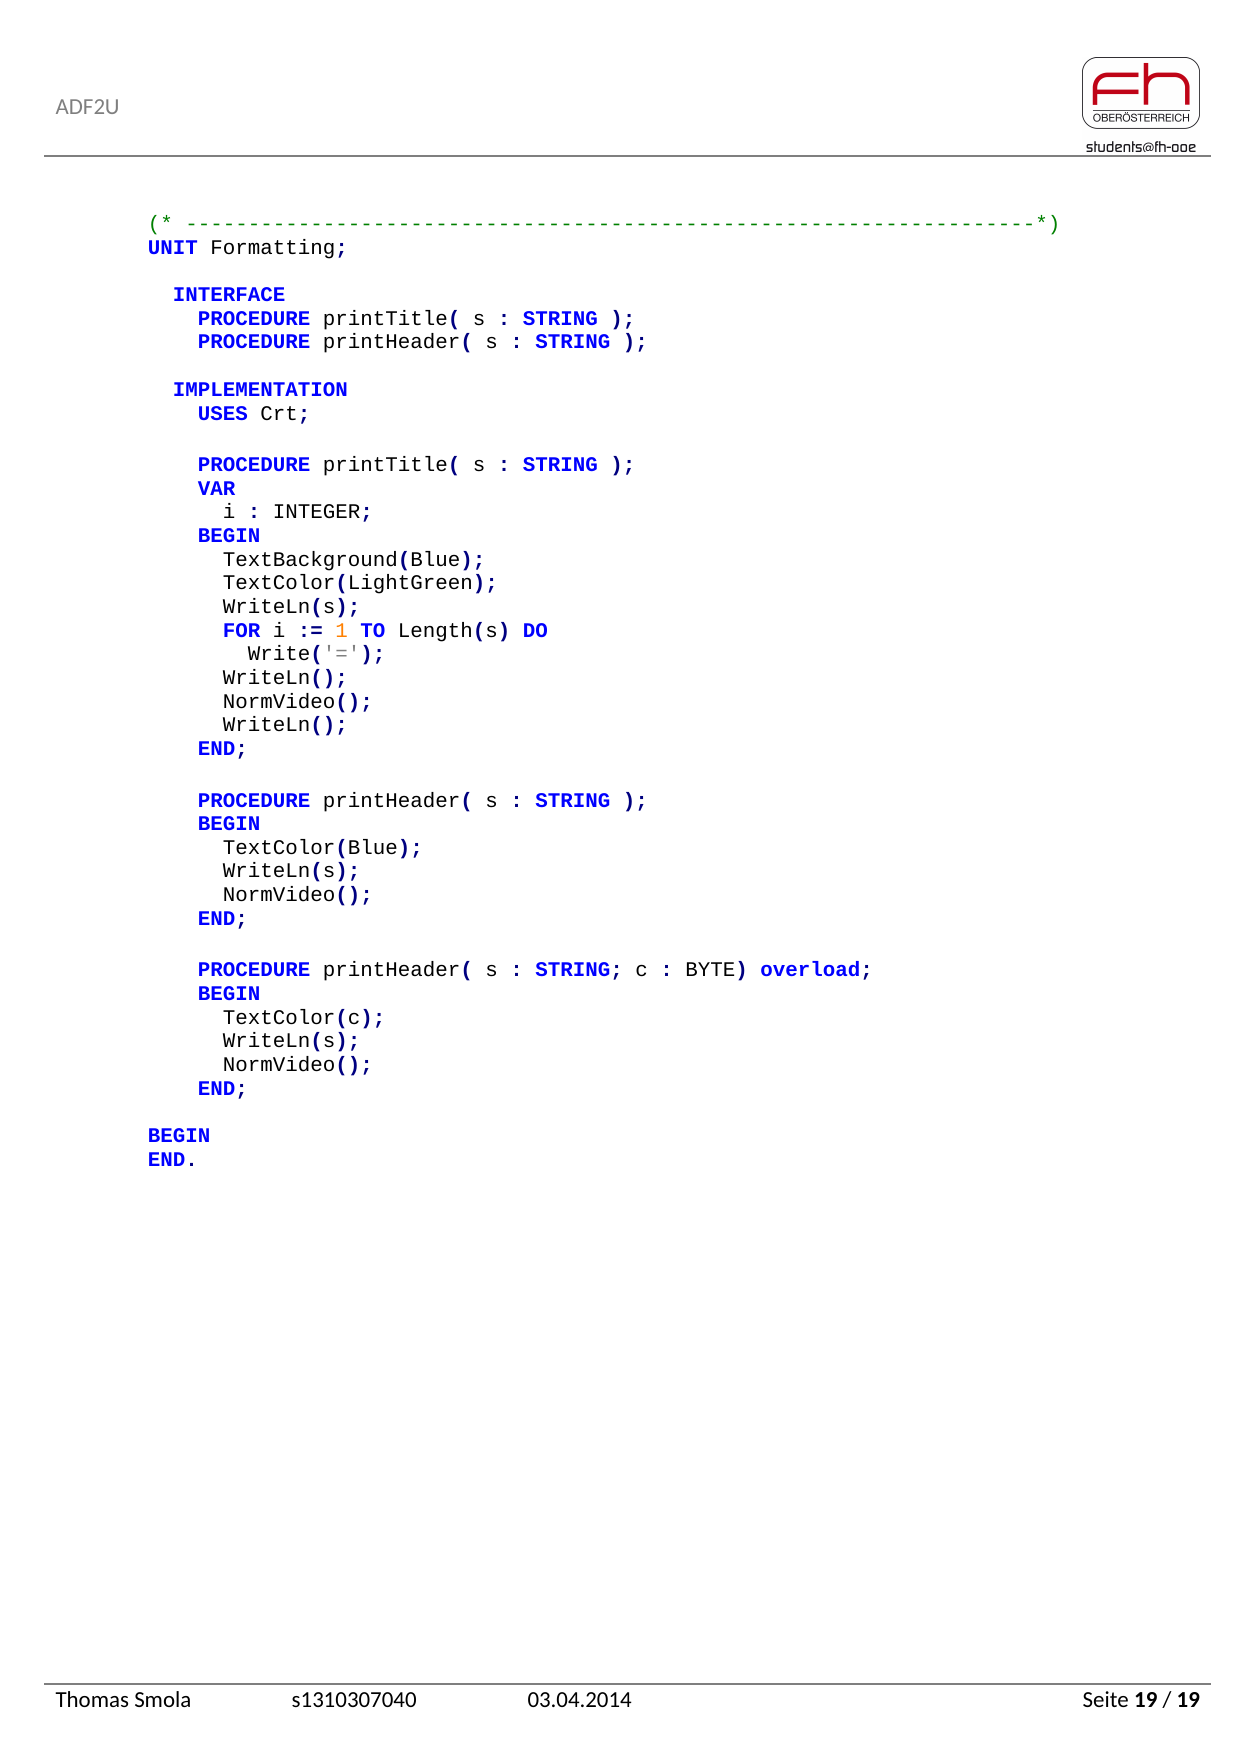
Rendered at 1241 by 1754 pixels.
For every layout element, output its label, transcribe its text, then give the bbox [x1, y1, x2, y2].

text WriteLn(); [148, 667, 1093, 691]
text IMPLEMENTATION [148, 379, 1093, 402]
text WriteLn(s); [148, 596, 1093, 620]
text BEGIN [148, 525, 1093, 549]
text TextColor(LightGreen); [148, 572, 1093, 596]
text (* --------------------------------------------------------------------*) [148, 213, 1093, 237]
text END; [148, 738, 1093, 762]
text WriteLn(); [148, 714, 1093, 738]
text PROCEDURE printTitle( s : STRING ); [148, 308, 1093, 332]
text INTERFACE [148, 284, 1093, 308]
text WriteLn(s); [148, 861, 1093, 884]
text WriteLn(s); [148, 1030, 1093, 1054]
text TextColor(Blue); [148, 837, 1093, 861]
text NormVideo(); [148, 884, 1093, 908]
text Write('='); [148, 643, 1093, 667]
text NormVideo(); [148, 691, 1093, 714]
text BEGIN [148, 1125, 1093, 1149]
text BEGIN [148, 813, 1093, 837]
text UNIT Formatting; [148, 237, 1093, 261]
text END. [148, 1149, 1093, 1172]
text END; [148, 908, 1093, 931]
text END; [148, 1078, 1093, 1101]
text PROCEDURE printHeader( s : STRING ); [148, 789, 1093, 813]
picture [1082, 57, 1200, 155]
text PROCEDURE printTitle( s : STRING ); [148, 454, 1093, 478]
text NormVideo(); [148, 1054, 1093, 1078]
text TextBackground(Blue); [148, 549, 1093, 572]
text FOR i := 1 TO Length(s) DO [148, 620, 1093, 643]
text VAR [148, 478, 1093, 501]
text USES Crt; [148, 402, 1093, 426]
text BEGIN [148, 983, 1093, 1007]
text PROCEDURE printHeader( s : STRING; c : BYTE) overload; [148, 959, 1093, 983]
text i : INTEGER; [148, 501, 1093, 525]
text TextColor(c); [148, 1007, 1093, 1030]
text PROCEDURE printHeader( s : STRING ); [148, 332, 1093, 355]
